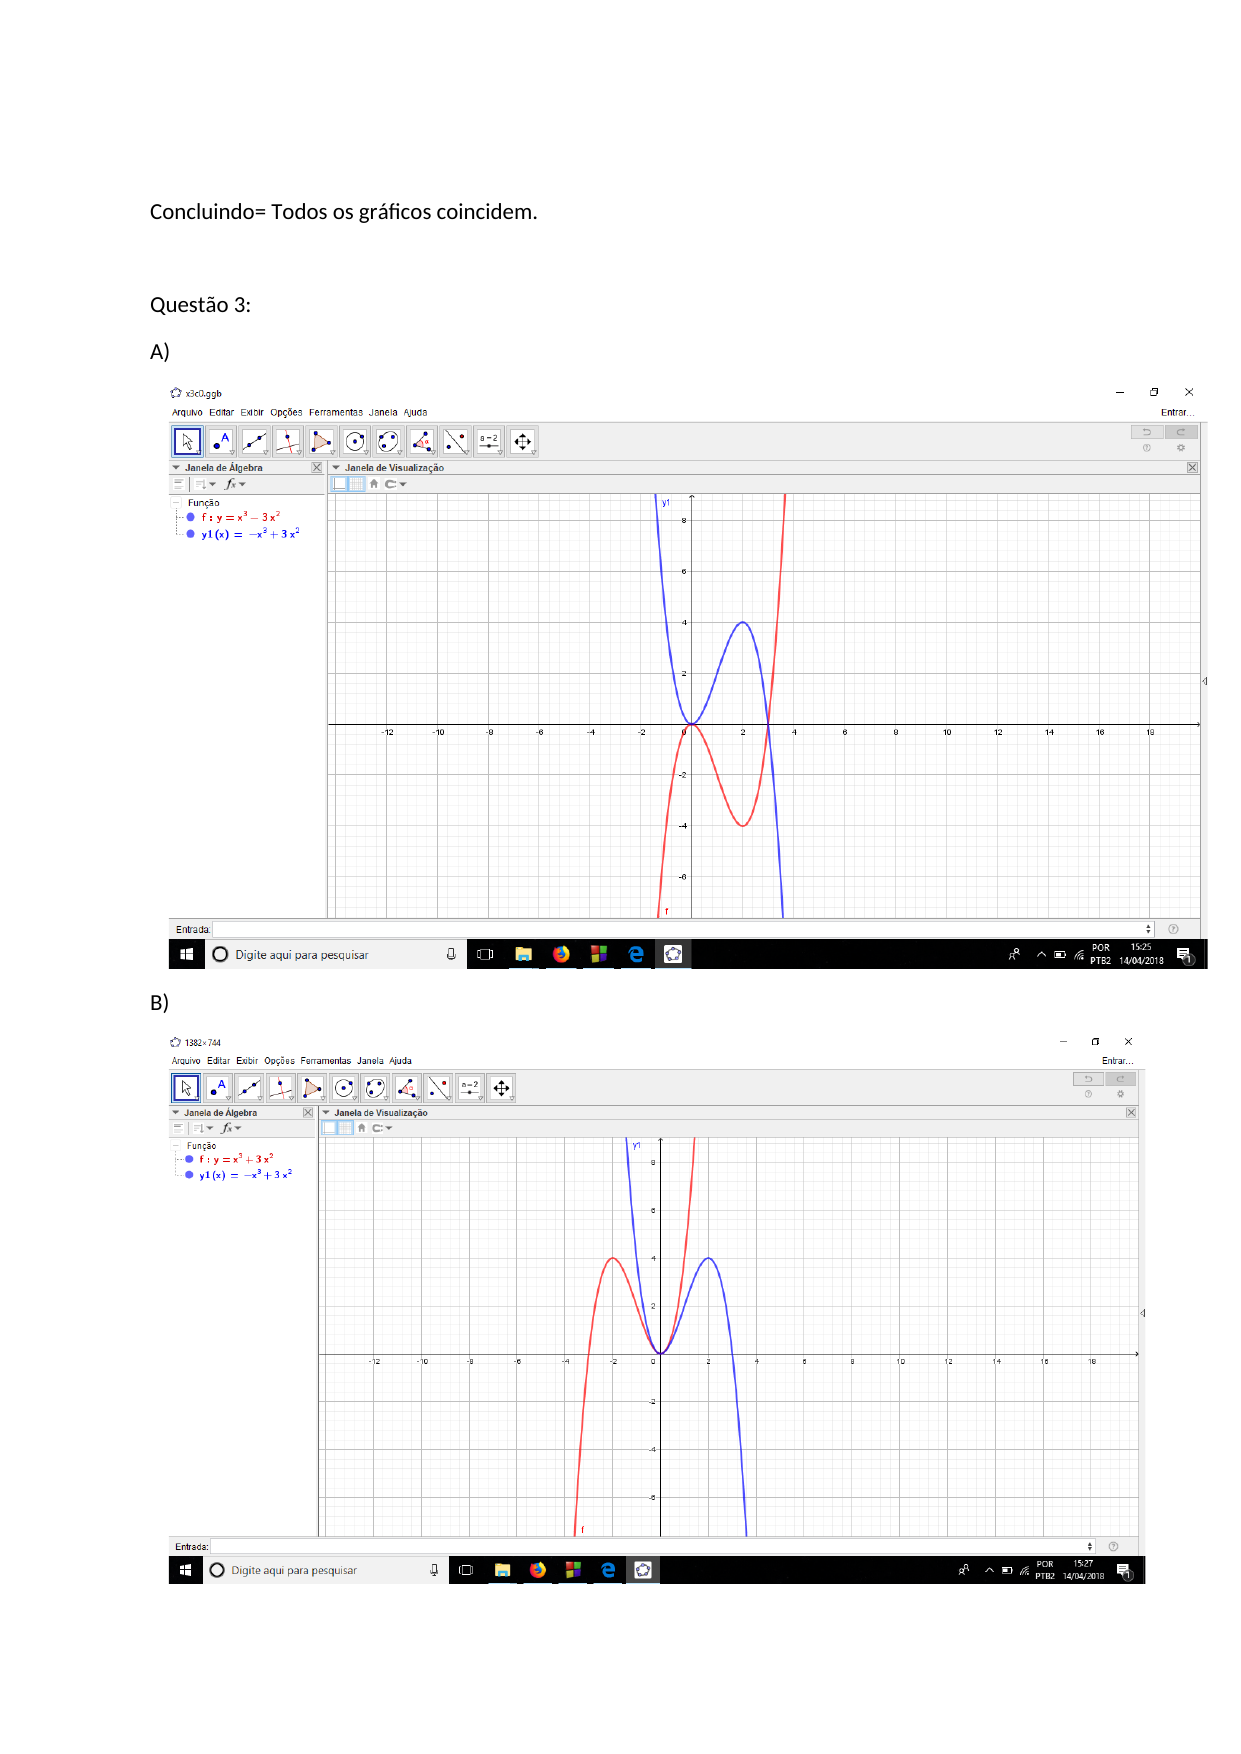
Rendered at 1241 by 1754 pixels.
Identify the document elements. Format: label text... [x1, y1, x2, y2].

text Questão 3: [150, 291, 1090, 319]
text Concluindo= Todos os gráficos coincidem. [150, 197, 1090, 225]
text B) [150, 988, 1090, 1016]
text A) [150, 337, 1090, 366]
